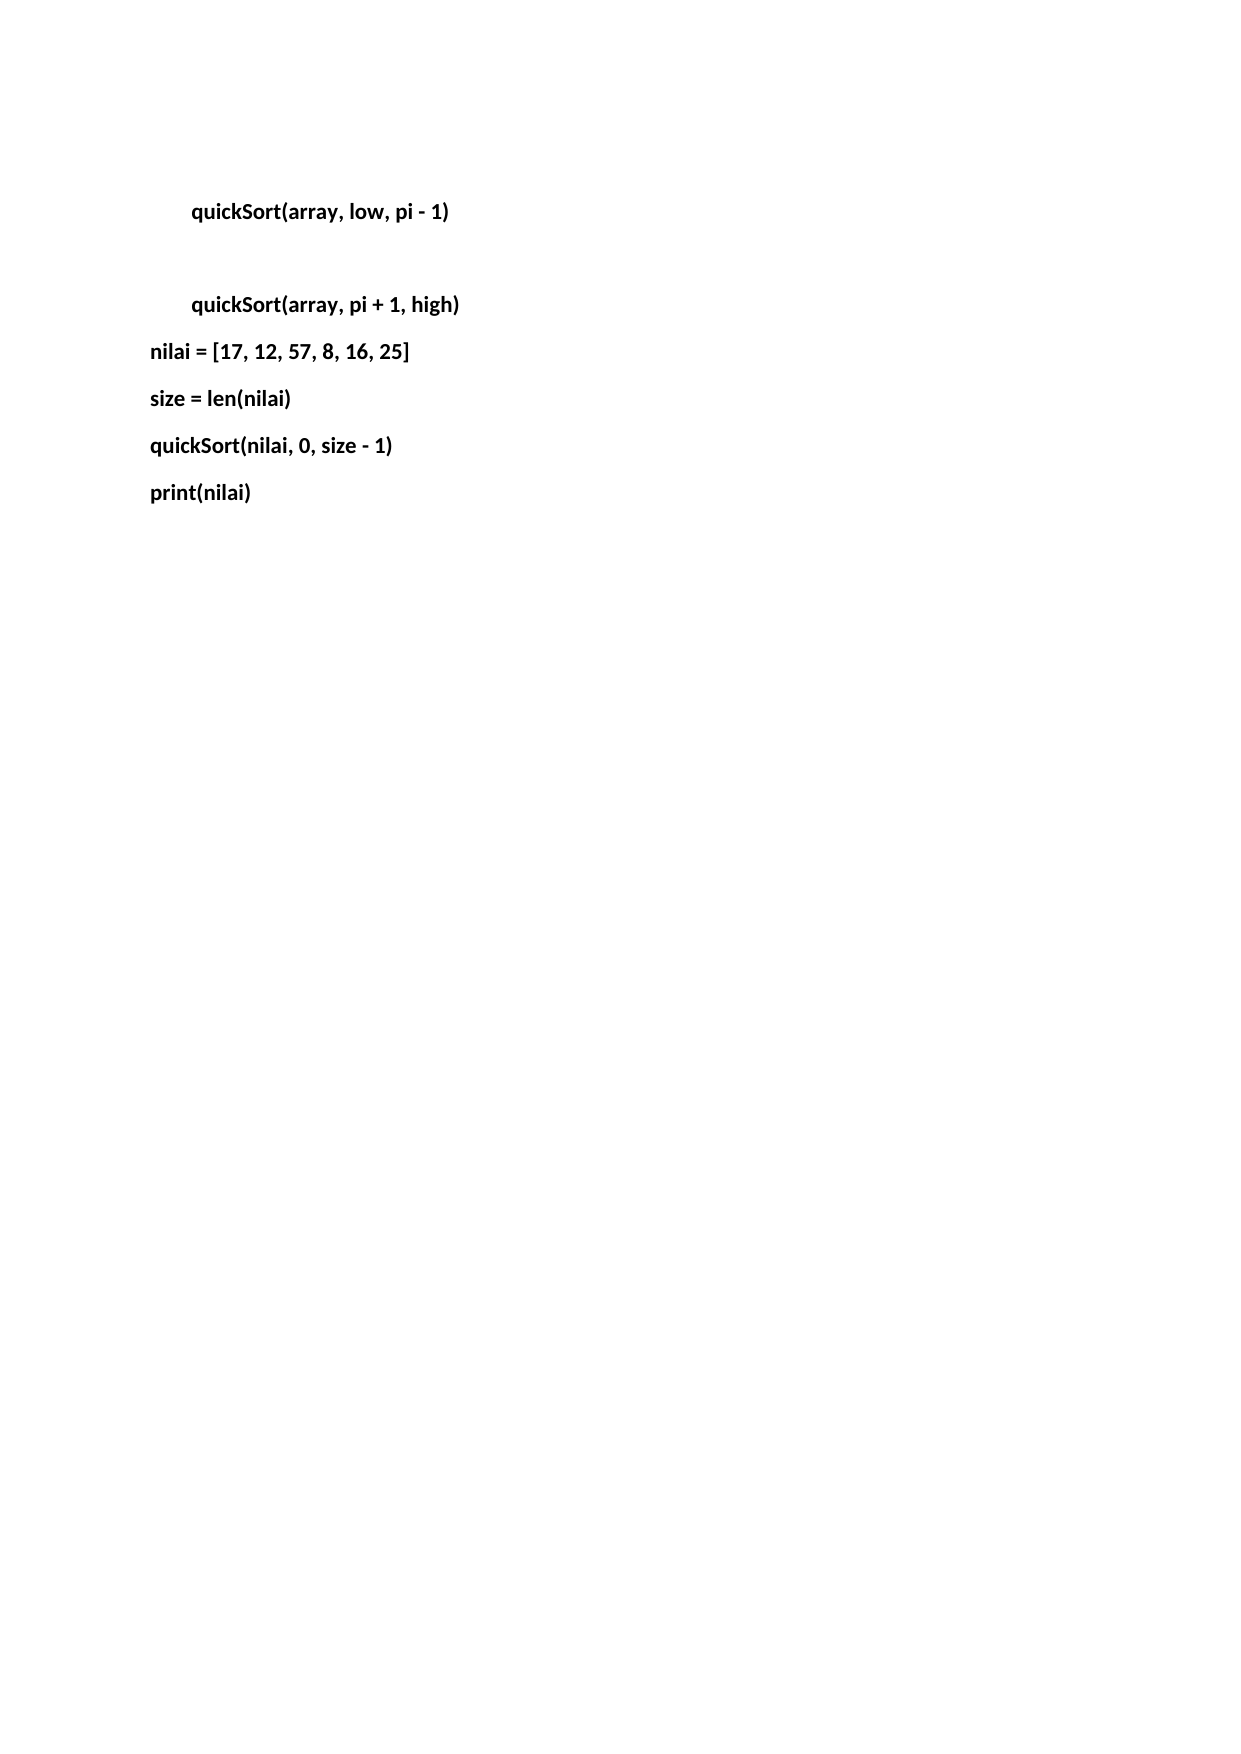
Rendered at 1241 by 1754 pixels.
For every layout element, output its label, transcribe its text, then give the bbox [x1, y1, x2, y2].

text nilai = [17, 12, 57, 8, 16, 25] [150, 337, 1090, 366]
text quickSort(nilai, 0, size - 1) [150, 431, 1090, 459]
text quickSort(array, low, pi - 1) [150, 197, 1090, 225]
text quickSort(array, pi + 1, high) [150, 291, 1090, 319]
text size = len(nilai) [150, 384, 1090, 412]
text print(nilai) [150, 478, 1090, 506]
